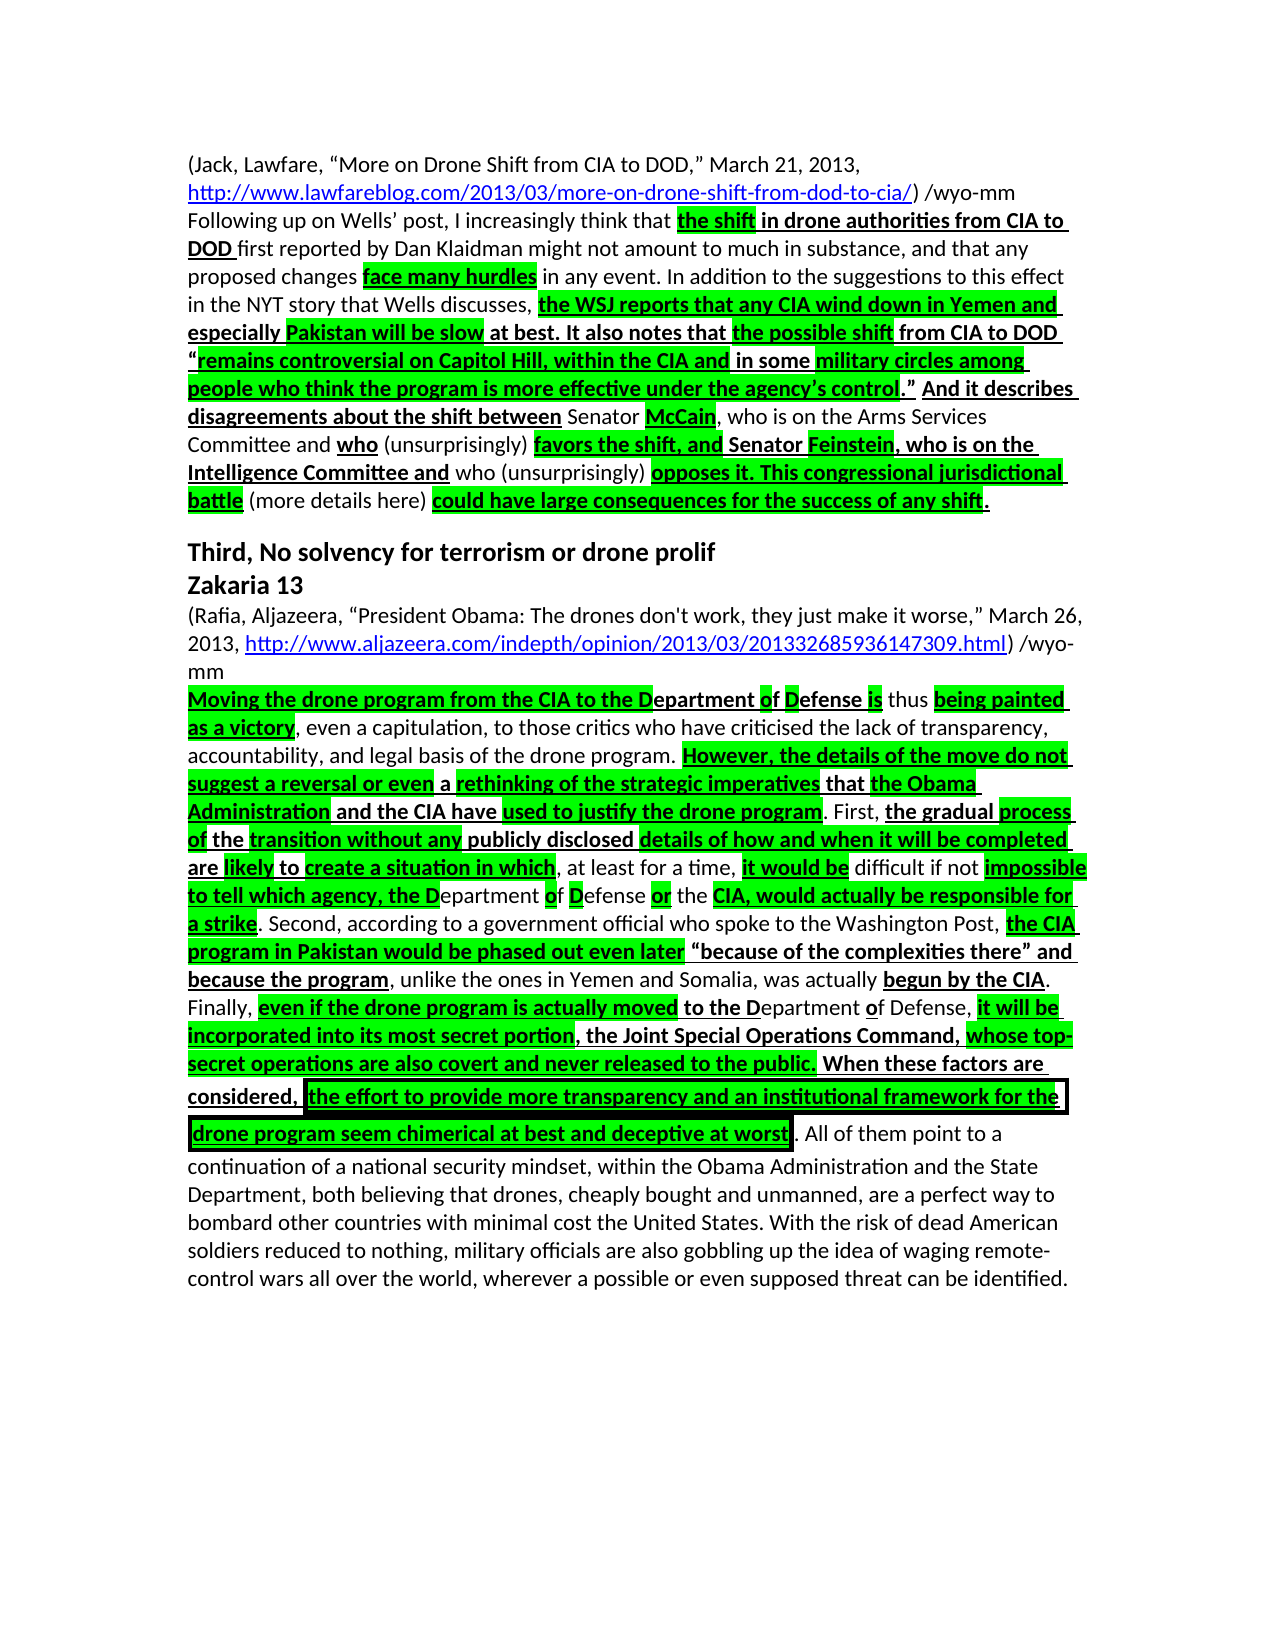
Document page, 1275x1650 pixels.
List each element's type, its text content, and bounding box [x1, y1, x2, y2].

text (Jack, Lawfare, “More on Drone Shift from CIA to DOD,” March 21, 2013, http://www.lawfareblog.com/2013/03/more-on-drone-shift-from-dod-to-cia/) /wyo-mm [187, 150, 1087, 206]
text Following up on Wells’ post, I increasingly think that the shift in drone authorities from CIA to DOD first reported by Dan Klaidman might not amount to much in substance, and that any proposed changes face many hurdles in any event. In addition to the suggestions to this effect in the NYT story that Wells discusses, the WSJ reports that any CIA wind down in Yemen and especially Pakistan will be slow at best. It also notes that the possible shift from CIA to DOD “remains controversial on Capitol Hill, within the CIA and in some military circles among people who think the program is more effective under the agency’s control.” And it describes disagreements about the shift between Senator McCain, who is on the Arms Services Committee and who (unsurprisingly) favors the shift, and Senator Feinstein, who is on the Intelligence Committee and who (unsurprisingly) opposes it. This congressional jurisdictional battle (more details here) could have large consequences for the success of any shift. [187, 206, 1087, 514]
text Third, No solvency for terrorism or drone prolif [187, 535, 1087, 568]
text Moving the drone program from the CIA to the Department of Defense is thus being painted as a victory, even a capitulation, to those critics who have criticised the lack of transparency, accountability, and legal basis of the drone program. However, the details of the move do not suggest a reversal or even a rethinking of the strategic imperatives that the Obama Administration and the CIA have used to justify the drone program. First, the gradual process of the transition without any publicly disclosed details of how and when it will be completed are likely to create a situation in which, at least for a time, it would be difficult if not impossible to tell which agency, the Department of Defense or the CIA, would actually be responsible for a strike. Second, according to a government official who spoke to the Washington Post, the CIA program in Pakistan would be phased out even later “because of the complexities there” and because the program, unlike the ones in Yemen and Somalia, was actually begun by the CIA. Finally, even if the drone program is actually moved to the Department of Defense, it will be incorporated into its most secret portion, the Joint Special Operations Command, whose top-secret operations are also covert and never released to the public. When these factors are considered, the effort to provide more transparency and an institutional framework for the drone program seem chimerical at best and deceptive at worst. All of them point to a continuation of a national security mindset, within the Obama Administration and the State Department, both believing that drones, cheaply bought and unmanned, are a perfect way to bombard other countries with minimal cost the United States. With the risk of dead American soldiers reduced to nothing, military officials are also gobbling up the idea of waging remote-control wars all over the world, wherever a possible or even supposed threat can be identified. [187, 685, 1087, 853]
text Moving the drone program from the CIA to the Department of Defense is thus being painted as a victory, even a capitulation, to those critics who have criticised the lack of transparency, accountability, and legal basis of the drone program. However, the details of the move do not suggest a reversal or even a rethinking of the strategic imperatives that the Obama Administration and the CIA have used to justify the drone program. First, the gradual process of the transition without any publicly disclosed details of how and when it will be completed are likely to create a situation in which, at least for a time, it would be difficult if not impossible to tell which agency, the Department of Defense or the CIA, would actually be responsible for a strike. Second, according to a government official who spoke to the Washington Post, the CIA program in Pakistan would be phased out even later “because of the complexities there” and because the program, unlike the ones in Yemen and Somalia, was actually begun by the CIA. Finally, even if the drone program is actually moved to the Department of Defense, it will be incorporated into its most secret portion, the Joint Special Operations Command, whose top-secret operations are also covert and never released to the public. When these factors are considered, the effort to provide more transparency and an institutional framework for the drone program seem chimerical at best and deceptive at worst. All of them point to a continuation of a national security mindset, within the Obama Administration and the State Department, both believing that drones, cheaply bought and unmanned, are a perfect way to bombard other countries with minimal cost the United States. With the risk of dead American soldiers reduced to nothing, military officials are also gobbling up the idea of waging remote-control wars all over the world, wherever a possible or even supposed threat can be identified. [187, 851, 1087, 1292]
text Zakaria 13 [187, 568, 1087, 601]
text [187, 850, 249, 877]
text (Rafia, Aljazeera, “President Obama: The drones don't work, they just make it worse,” March 26, 2013, http://www.aljazeera.com/indepth/opinion/2013/03/201332685936147309.html) /wyo-mm [187, 601, 1087, 685]
